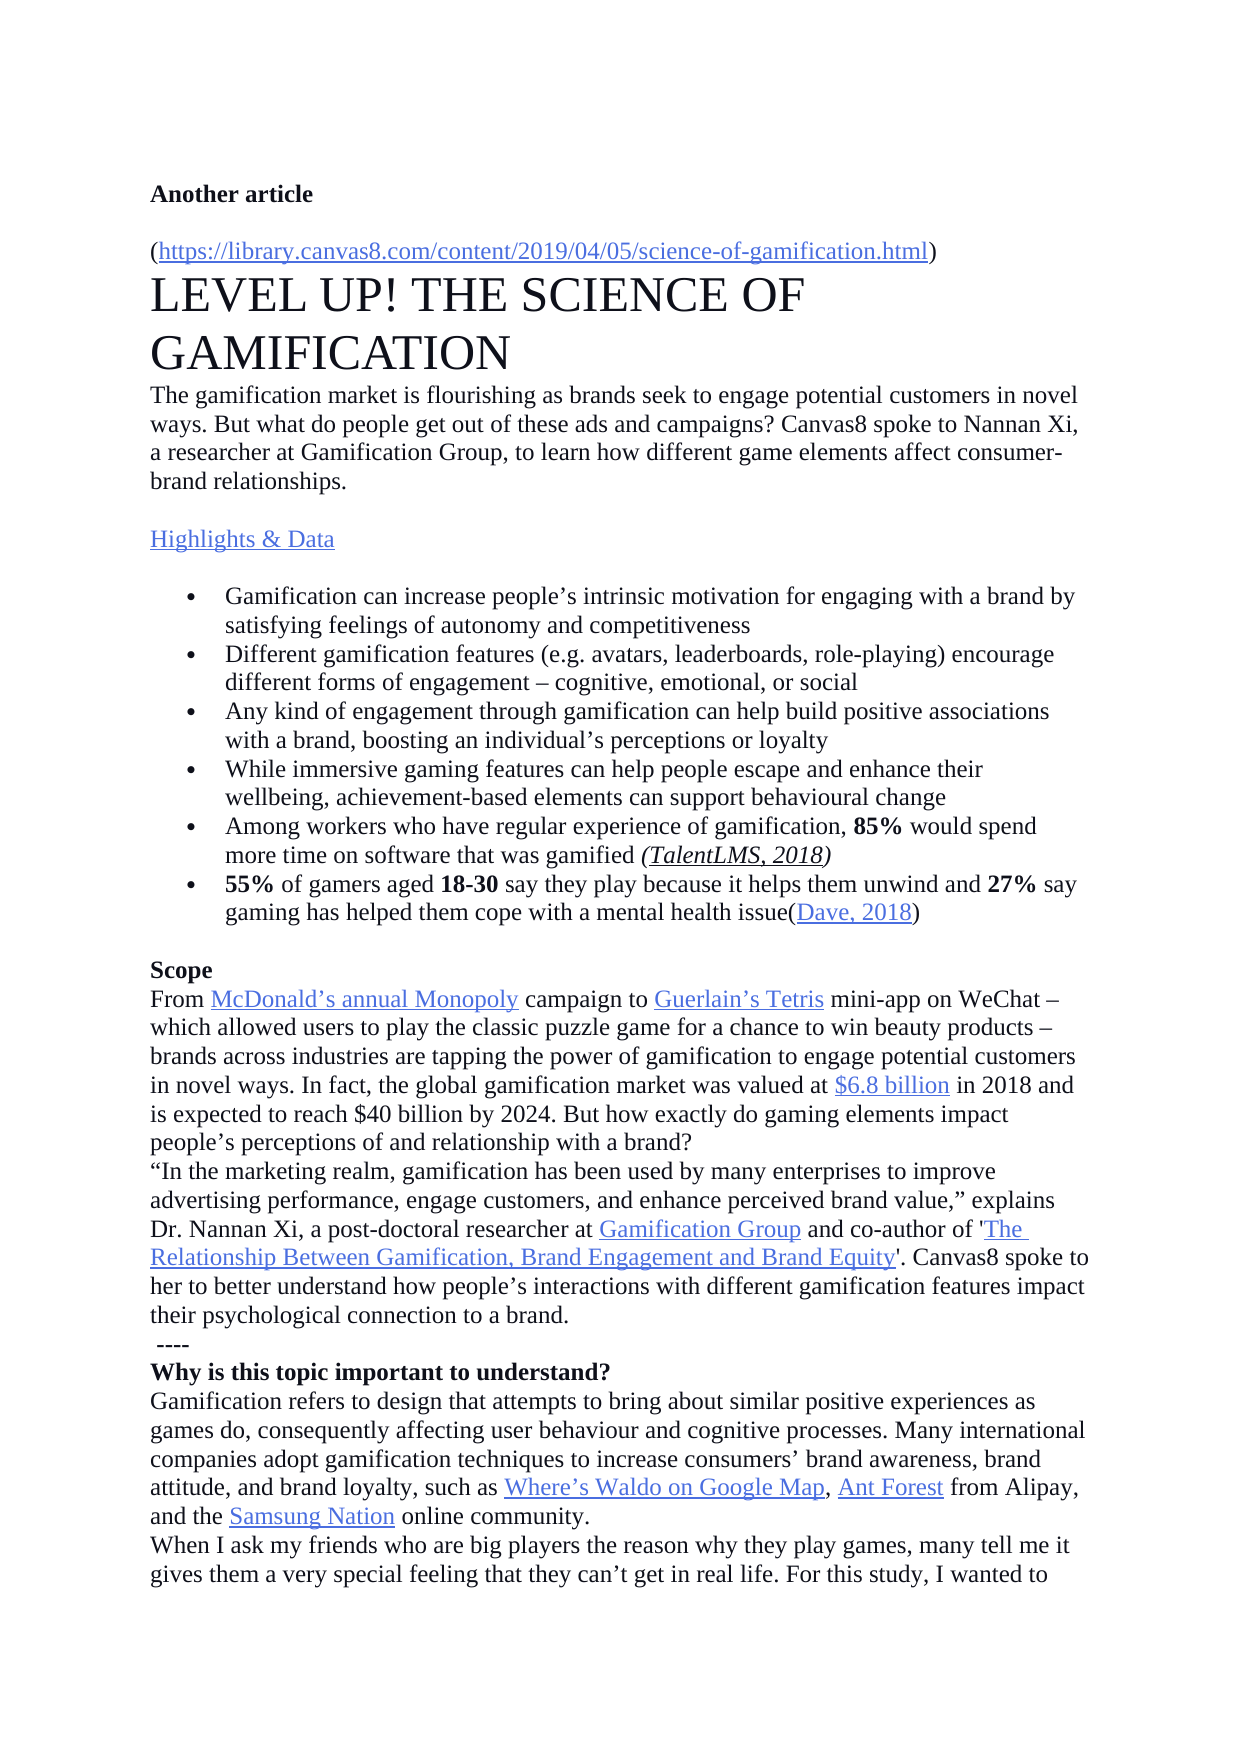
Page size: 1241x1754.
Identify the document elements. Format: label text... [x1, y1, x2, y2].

text Scope [150, 955, 1090, 984]
text Gamification refers to design that attempts to bring about similar positive experiences as games do, consequently affecting user behaviour and cognitive processes. Many international companies adopt gamification techniques to increase consumers’ brand awareness, brand attitude, and brand loyalty, such as Where’s Waldo on Google Map, Ant Forest from Alipay, and the Samsung Nation online community. [150, 1386, 1090, 1530]
list 55% of gamers aged 18-30 say they play because it helps them unwind and 27% say gaming has helped them cope with a mental health issue(Dave, 2018) [187, 869, 1090, 926]
list Different gamification features (e.g. avatars, leaderboards, role-playing) encourage different forms of engagement – cognitive, emotional, or social [187, 639, 1090, 696]
text Why is this topic important to understand? [150, 1357, 1090, 1386]
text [150, 1530, 1090, 1587]
text ---- [150, 1329, 1090, 1357]
list Any kind of engagement through gamification can help build positive associations with a brand, boosting an individual’s perceptions or loyalty [187, 696, 1090, 754]
text The gamification market is flourishing as brands seek to engage potential customers in novel ways. But what do people get out of these ads and campaigns? Canvas8 spoke to Nannan Xi, a researcher at Gamification Group, to learn how different game elements affect consumer-brand relationships. [150, 380, 1090, 495]
text Highlights & Data [150, 524, 1090, 552]
text “In the marketing realm, gamification has been used by many enterprises to improve advertising performance, engage customers, and enhance perceived brand value,” explains Dr. Nannan Xi, a post-doctoral researcher at Gamification Group and co-author of 'The Relationship Between Gamification, Brand Engagement and Brand Equity'. Canvas8 spoke to her to better understand how people’s interactions with different gamification features impact their psychological connection to a brand. [150, 1156, 1090, 1329]
list Among workers who have regular experience of gamification, 85% would spend more time on software that was gamified (TalentLMS, 2018) [187, 811, 1090, 869]
list While immersive gaming features can help people escape and enhance their wellbeing, achievement-based elements can support behavioural change [187, 754, 1090, 811]
text (https://library.canvas8.com/content/2019/04/05/science-of-gamification.html) [150, 236, 1090, 265]
text From McDonald’s annual Monopoly campaign to Guerlain’s Tetris mini-app on WeChat – which allowed users to play the classic puzzle game for a chance to win beauty products – brands across industries are tapping the power of gamification to engage potential customers in novel ways. In fact, the global gamification market was valued at $6.8 billion in 2018 and is expected to reach $40 billion by 2024. But how exactly do gaming elements impact people’s perceptions of and relationship with a brand? [150, 984, 1090, 1156]
text LEVEL UP! THE SCIENCE OF GAMIFICATION [150, 265, 1090, 380]
text Another article [150, 179, 1090, 207]
list Gamification can increase people’s intrinsic motivation for engaging with a brand by satisfying feelings of autonomy and competitiveness [187, 581, 1090, 639]
